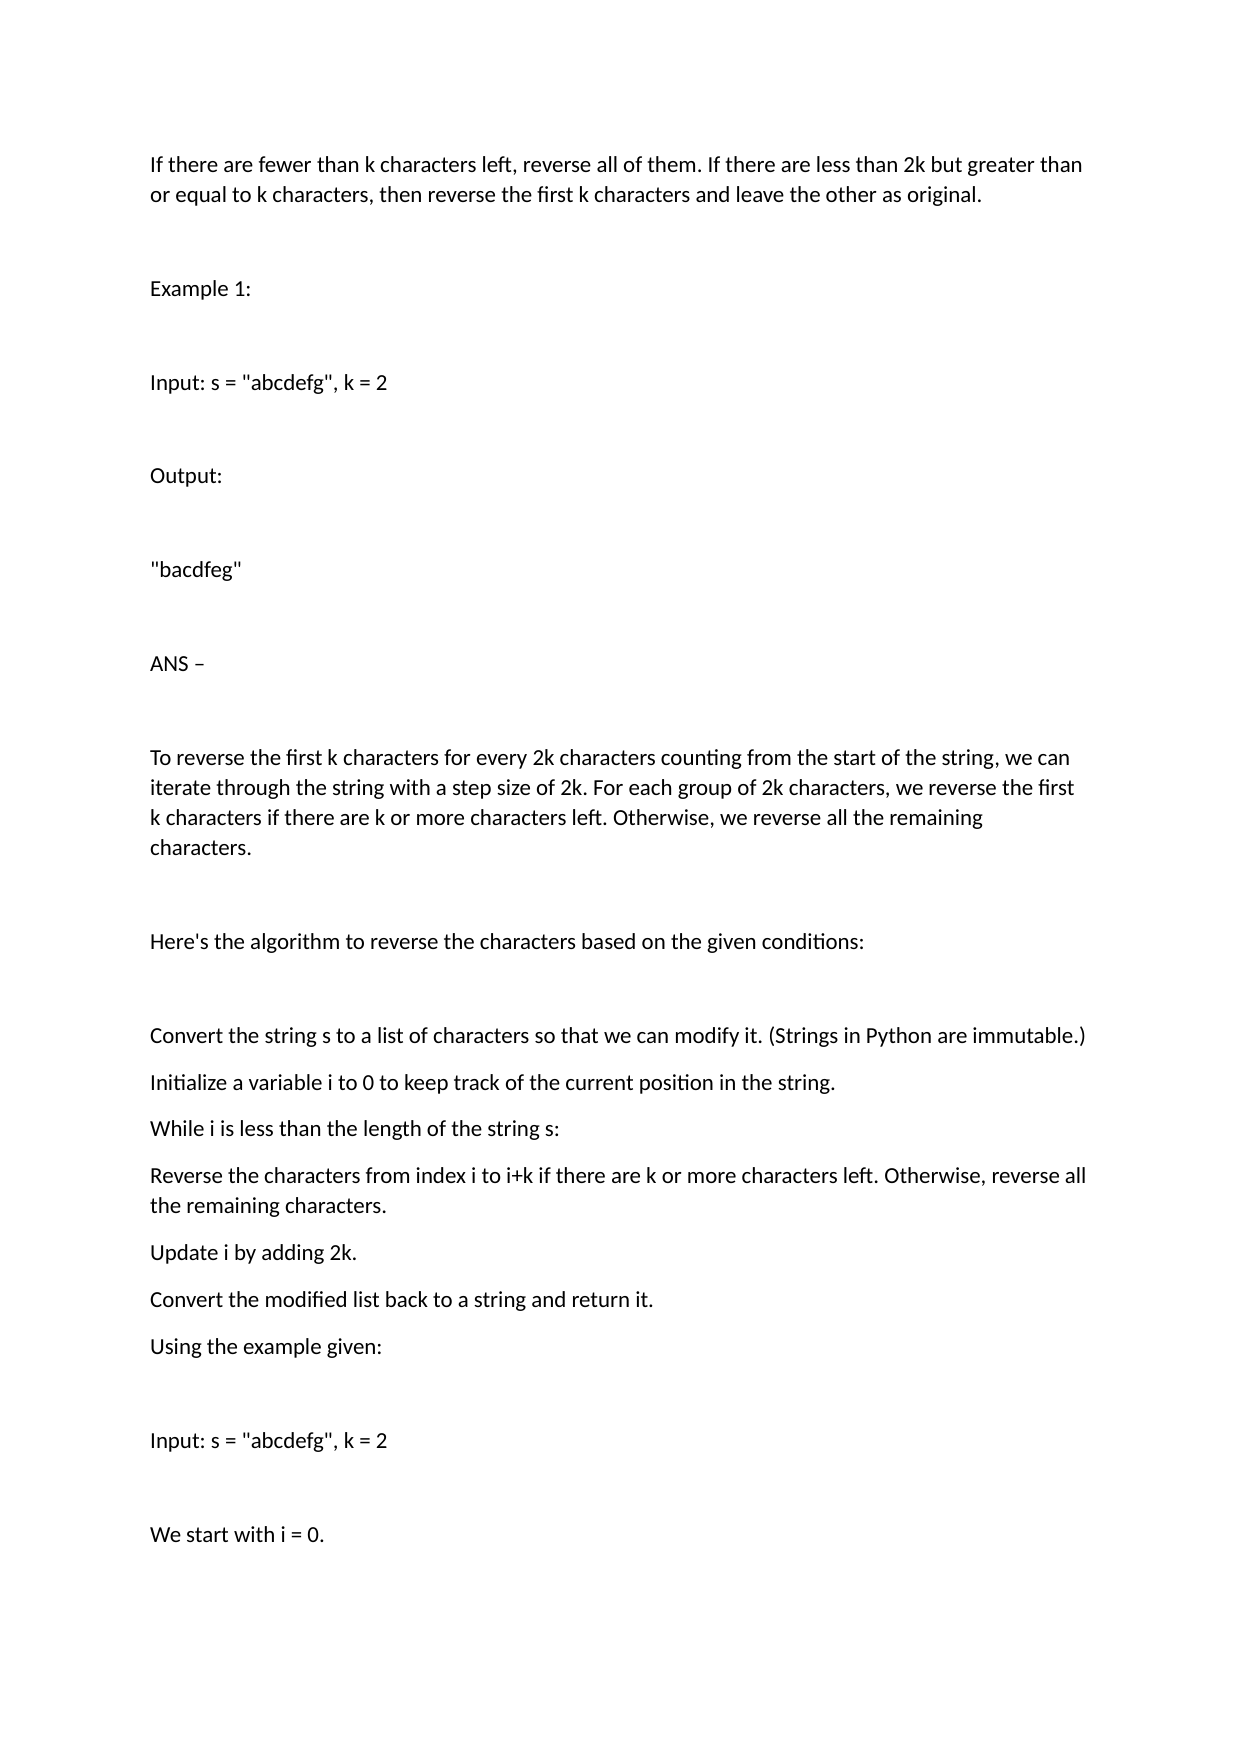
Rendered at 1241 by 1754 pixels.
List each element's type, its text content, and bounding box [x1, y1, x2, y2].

text Output: [150, 461, 1090, 489]
text Here's the algorithm to reverse the characters based on the given conditions: [150, 927, 1090, 955]
text To reverse the first k characters for every 2k characters counting from the start of the string, we can iterate through the string with a step size of 2k. For each group of 2k characters, we reverse the first k characters if there are k or more characters left. Otherwise, we reverse all the remaining characters. [150, 743, 1090, 861]
text Convert the string s to a list of characters so that we can modify it. (Strings in Python are immutable.) [150, 1021, 1090, 1049]
text Input: s = "abcdefg", k = 2 [150, 1426, 1090, 1454]
text We start with i = 0. [150, 1520, 1090, 1548]
text If there are fewer than k characters left, reverse all of them. If there are less than 2k but greater than or equal to k characters, then reverse the first k characters and leave the other as original. [150, 150, 1090, 208]
text Initialize a variable i to 0 to keep track of the current position in the string. [150, 1068, 1090, 1096]
text Using the example given: [150, 1332, 1090, 1360]
text Update i by adding 2k. [150, 1238, 1090, 1267]
text Example 1: [150, 274, 1090, 302]
text Reverse the characters from index i to i+k if there are k or more characters left. Otherwise, reverse all the remaining characters. [150, 1161, 1090, 1220]
text While i is less than the length of the string s: [150, 1114, 1090, 1143]
text "bacdfeg" [150, 555, 1090, 583]
text Convert the modified list back to a string and return it. [150, 1285, 1090, 1313]
text ANS – [150, 649, 1090, 677]
text Input: s = "abcdefg", k = 2 [150, 368, 1090, 396]
